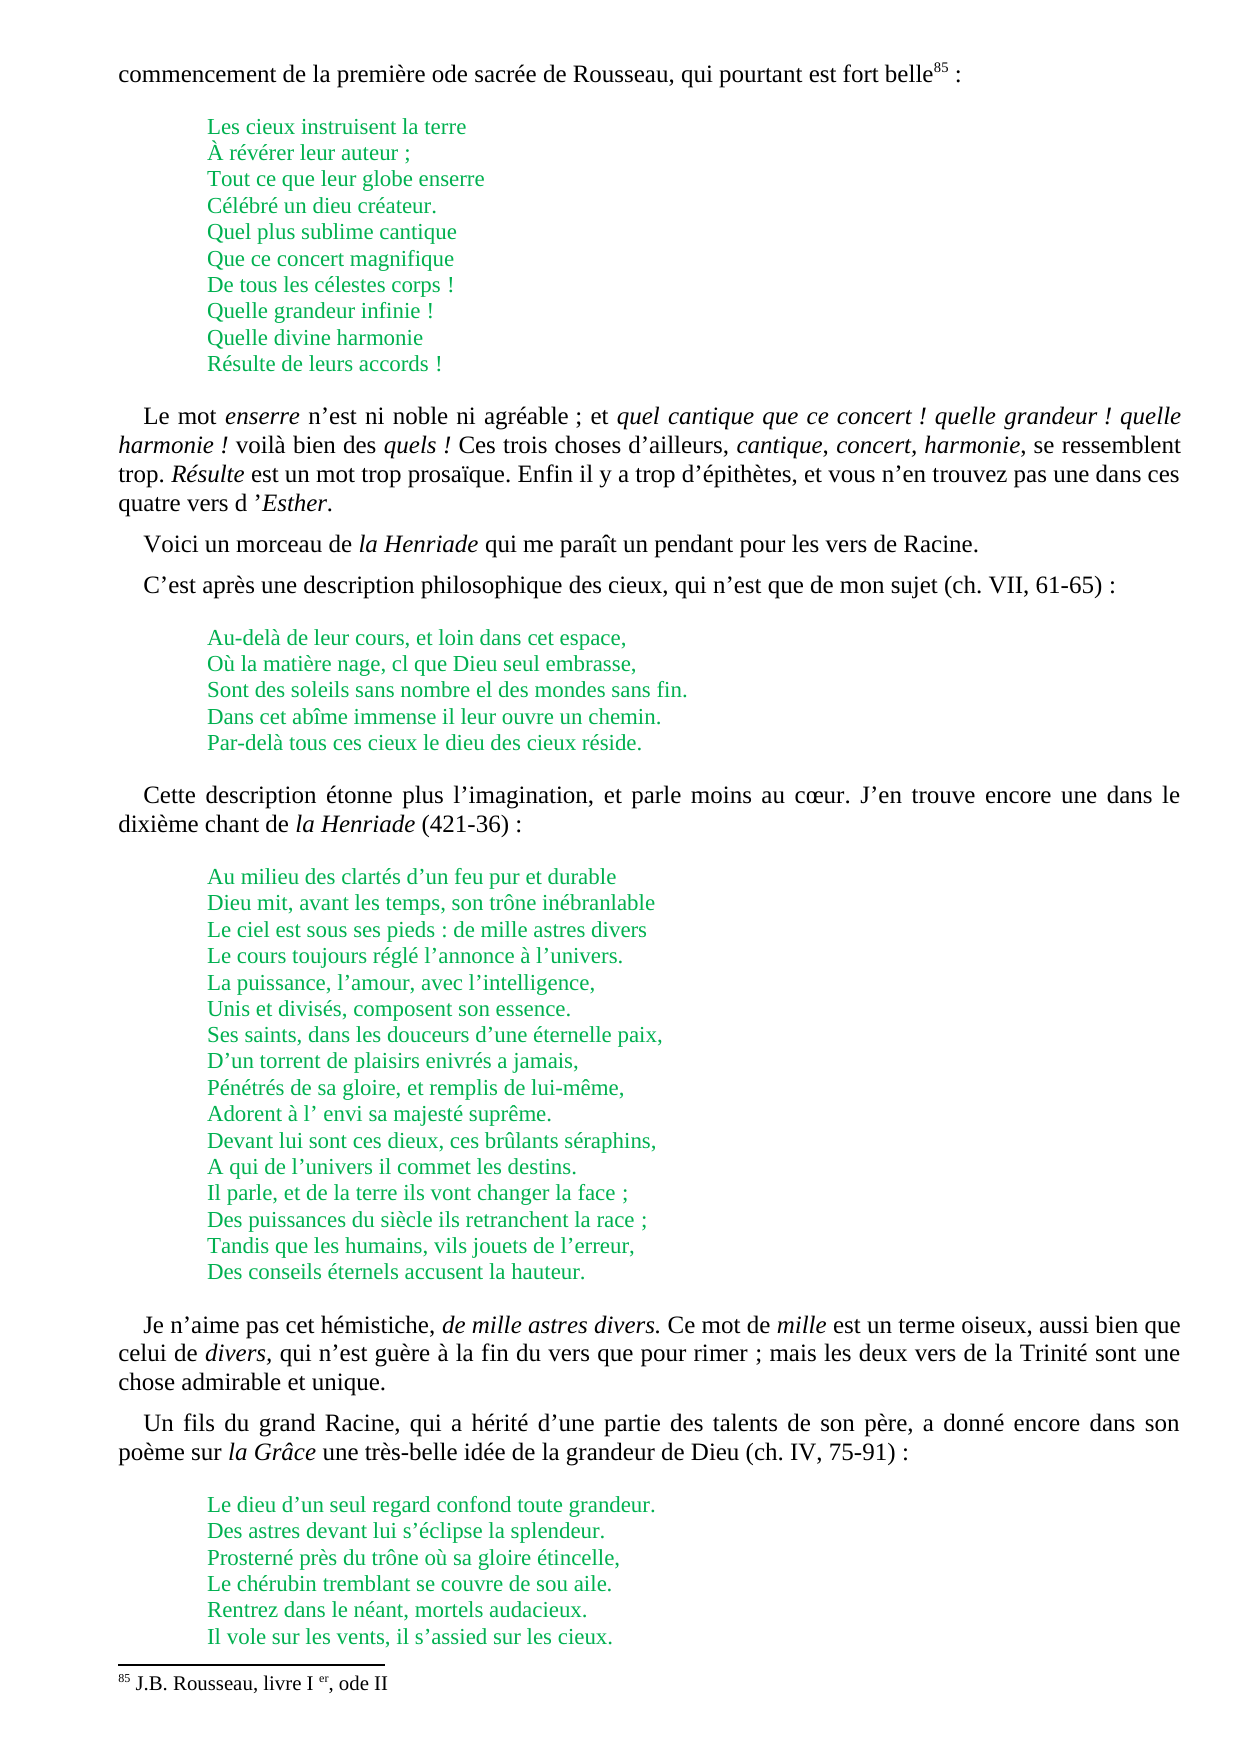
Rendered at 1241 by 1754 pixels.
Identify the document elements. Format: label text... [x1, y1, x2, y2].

text Où la matière nage, cl que Dieu seul embrasse, [207, 650, 1181, 677]
text Voici un morceau de la Henriade qui me paraît un pendant pour les vers de Racine. [118, 529, 1181, 558]
text Adorent à l’ envi sa majesté suprême. [207, 1100, 1181, 1127]
text Devant lui sont ces dieux, ces brûlants séraphins, [207, 1127, 1181, 1153]
text Le cours toujours réglé l’annonce à l’univers. [207, 942, 1181, 968]
text Dans cet abîme immense il leur ouvre un chemin. [207, 703, 1181, 729]
text A qui de l’univers il commet les destins. [207, 1153, 1181, 1179]
text Unis et divisés, composent son essence. [207, 995, 1181, 1021]
text De tous les célestes corps ! [207, 271, 1181, 297]
text Rentrez dans le néant, mortels audacieux. [207, 1596, 1181, 1623]
text C’est après une description philosophique des cieux, qui n’est que de mon sujet (ch. VII, 61-65) : [118, 570, 1181, 599]
text Célébré un dieu créateur. [207, 192, 1181, 218]
text Dieu mit, avant les temps, son trône inébranlable [207, 889, 1181, 916]
text Par-delà tous ces cieux le dieu des cieux réside. [207, 729, 1181, 756]
text Pénétrés de sa gloire, et remplis de lui-même, [207, 1074, 1181, 1100]
text Quel plus sublime cantique [207, 218, 1181, 244]
text Résulte de leurs accords ! [207, 350, 1181, 376]
text Je n’aime pas cet hémistiche, de mille astres divers. Ce mot de mille est un terme oiseux, aussi bien que celui de divers, qui n’est guère à la fin du vers que pour rimer ; mais les deux vers de la Trinité sont une chose admirable et unique. [118, 1310, 1181, 1396]
text Quelle divine harmonie [207, 324, 1181, 350]
text Le mot enserre n’est ni noble ni agréable ; et quel cantique que ce concert ! quelle grandeur ! quelle harmonie ! voilà bien des quels ! Ces trois choses d’ailleurs, cantique, concert, harmonie, se ressemblent trop. Résulte est un mot trop prosaïque. Enfin il y a trop d’épithètes, et vous n’en trouvez pas une dans ces quatre vers d ’Esther. [118, 401, 1181, 516]
text Des conseils éternels accusent la hauteur. [207, 1258, 1181, 1285]
text Tout ce que leur globe enserre [207, 166, 1181, 192]
text Il parle, et de la terre ils vont changer la face ; [207, 1179, 1181, 1206]
text À révérer leur auteur ; [207, 139, 1181, 166]
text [118, 59, 1181, 88]
text Le dieu d’un seul regard confond toute grandeur. [207, 1491, 1181, 1517]
text La puissance, l’amour, avec l’intelligence, [207, 968, 1181, 995]
text Tandis que les humains, vils jouets de l’erreur, [207, 1232, 1181, 1258]
text Ses saints, dans les douceurs d’une éternelle paix, [207, 1021, 1181, 1048]
text Cette description étonne plus l’imagination, et parle moins au cœur. J’en trouve encore une dans le dixième chant de la Henriade (421-36) : [118, 781, 1181, 838]
text Au-delà de leur cours, et loin dans cet espace, [207, 624, 1181, 650]
text Le chérubin tremblant se couvre de sou aile. [207, 1570, 1181, 1596]
text Les cieux instruisent la terre [207, 113, 1181, 139]
text Le ciel est sous ses pieds : de mille astres divers [207, 916, 1181, 942]
text Au milieu des clartés d’un feu pur et durable [207, 863, 1181, 889]
text Prosterné près du trône où sa gloire étincelle, [207, 1544, 1181, 1570]
text Des astres devant lui s’éclipse la splendeur. [207, 1517, 1181, 1544]
text Sont des soleils sans nombre el des mondes sans fin. [207, 677, 1181, 703]
text D’un torrent de plaisirs enivrés a jamais, [207, 1048, 1181, 1074]
text Il vole sur les vents, il s’assied sur les cieux. [207, 1623, 1181, 1649]
text Que ce concert magnifique [207, 244, 1181, 271]
text Un fils du grand Racine, qui a hérité d’une partie des talents de son père, a donné encore dans son poème sur la Grâce une très-belle idée de la grandeur de Dieu (ch. IV, 75-91) : [118, 1408, 1181, 1466]
text Des puissances du siècle ils retranchent la race ; [207, 1206, 1181, 1232]
text Quelle grandeur infinie ! [207, 297, 1181, 324]
